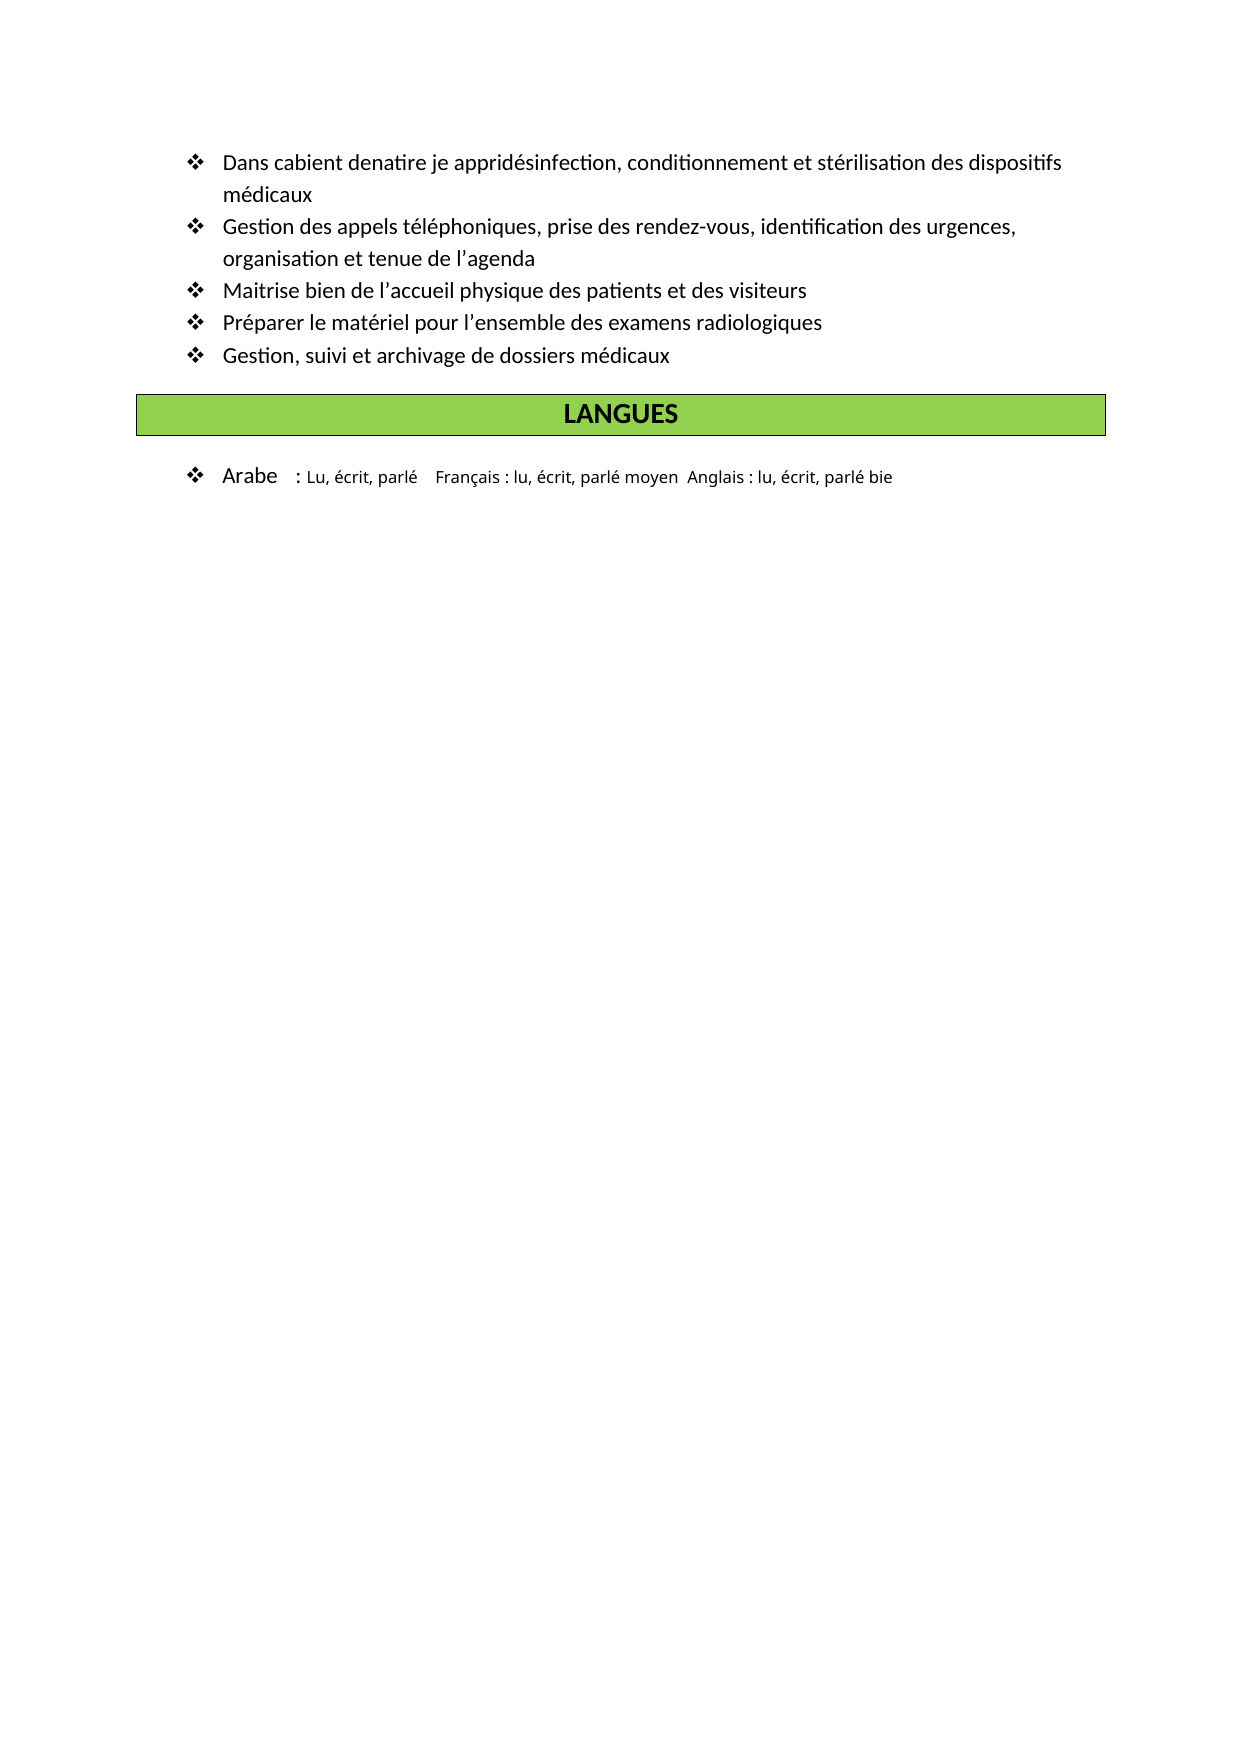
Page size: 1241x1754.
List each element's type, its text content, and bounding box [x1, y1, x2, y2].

list Gestion, suivi et archivage de dossiers médicaux [185, 341, 1093, 369]
list Préparer le matériel pour l’ensemble des examens radiologiques [185, 308, 1093, 337]
table_header LANGUES [137, 395, 1105, 435]
list Arabe : Lu, écrit, parlé Français : lu, écrit, parlé moyen Anglais : lu, écrit, parlé bie [185, 461, 1093, 489]
list Maitrise bien de l’accueil physique des patients et des visiteurs [185, 276, 1093, 304]
list Gestion des appels téléphoniques, prise des rendez-vous, identification des urgences, organisation et tenue de l’agenda [185, 212, 1093, 272]
list Dans cabient denatire je appridésinfection, conditionnement et stérilisation des dispositifs médicaux [185, 148, 1093, 208]
